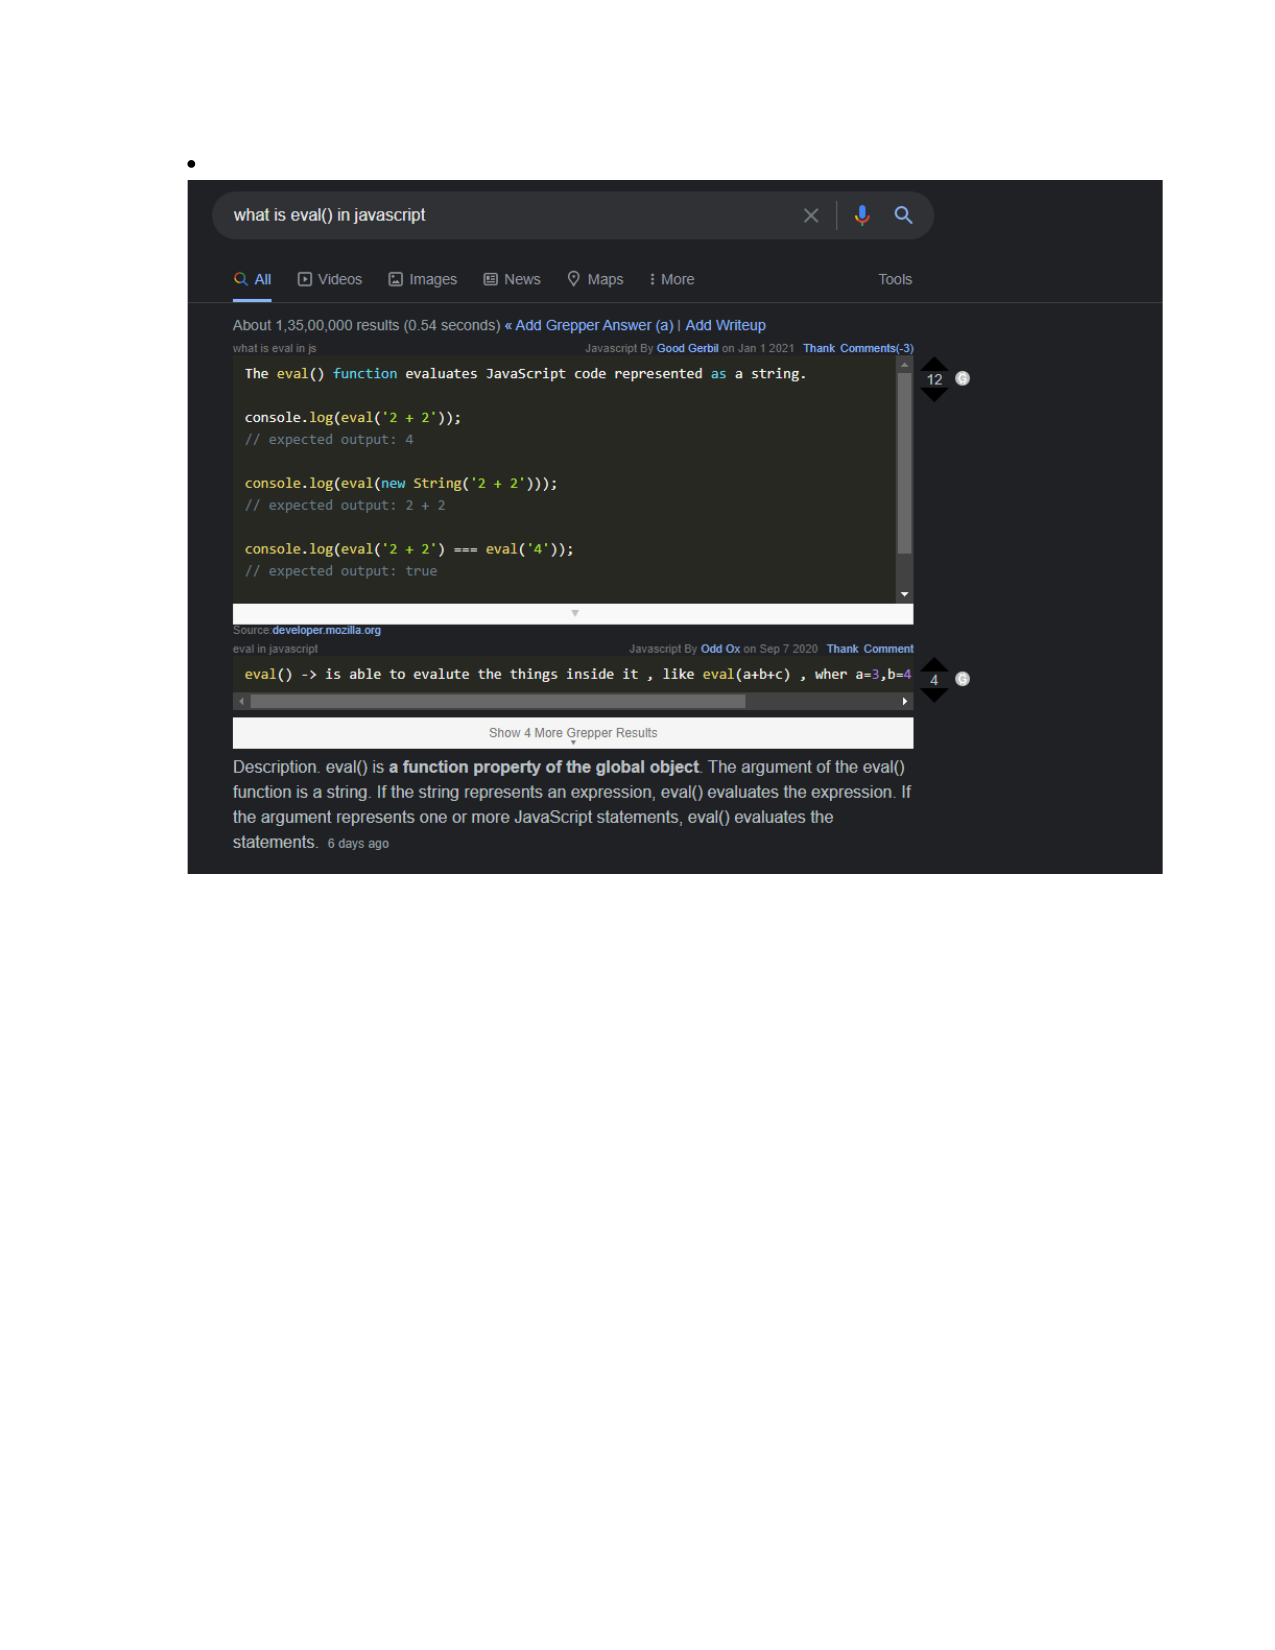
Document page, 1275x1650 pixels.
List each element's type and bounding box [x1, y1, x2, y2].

picture [187, 180, 1163, 874]
